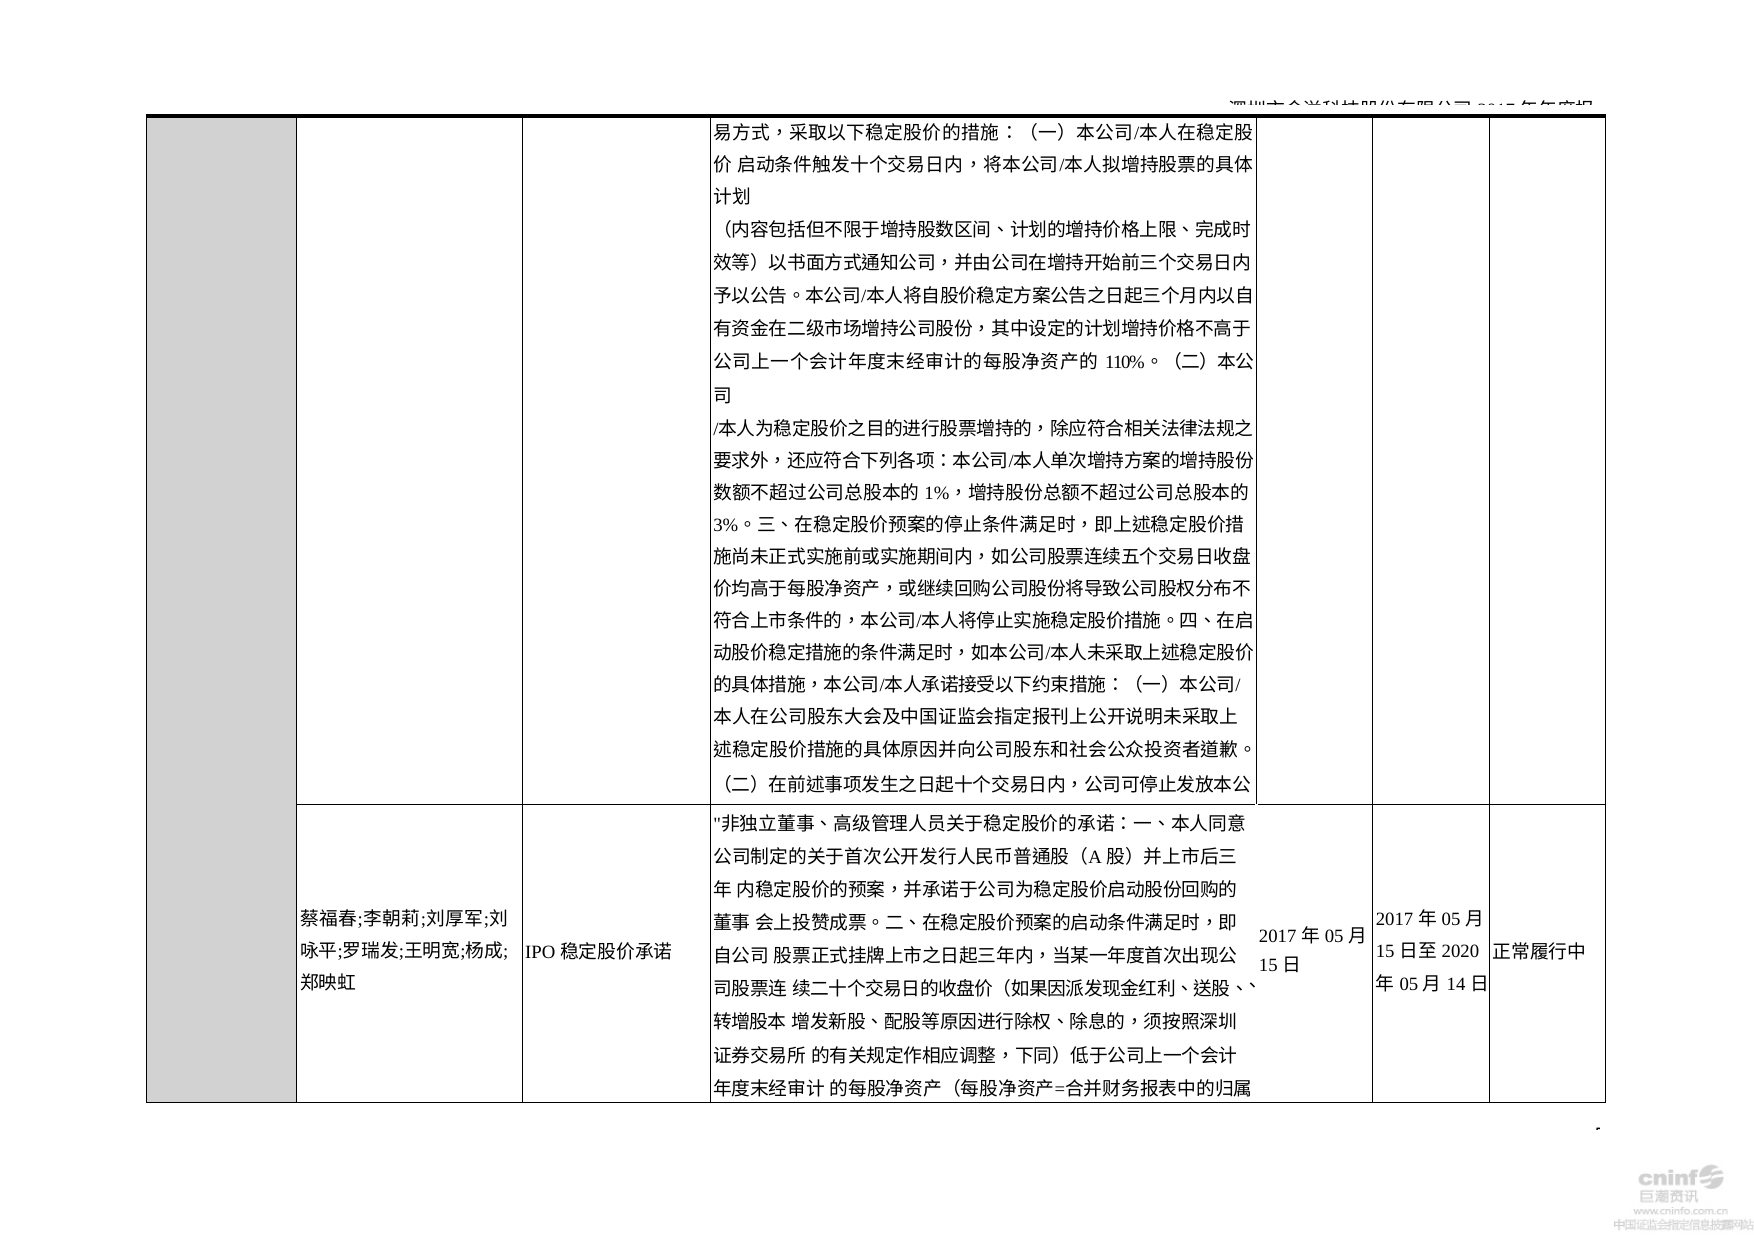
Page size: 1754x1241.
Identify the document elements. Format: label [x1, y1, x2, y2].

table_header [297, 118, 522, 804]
picture [1613, 1159, 1754, 1241]
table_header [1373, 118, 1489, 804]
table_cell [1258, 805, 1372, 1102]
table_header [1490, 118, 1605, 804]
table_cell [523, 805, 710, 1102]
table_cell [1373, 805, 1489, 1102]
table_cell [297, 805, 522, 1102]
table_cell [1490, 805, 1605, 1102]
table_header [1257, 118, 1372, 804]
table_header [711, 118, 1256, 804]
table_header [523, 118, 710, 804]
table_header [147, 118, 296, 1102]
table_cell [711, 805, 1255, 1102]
